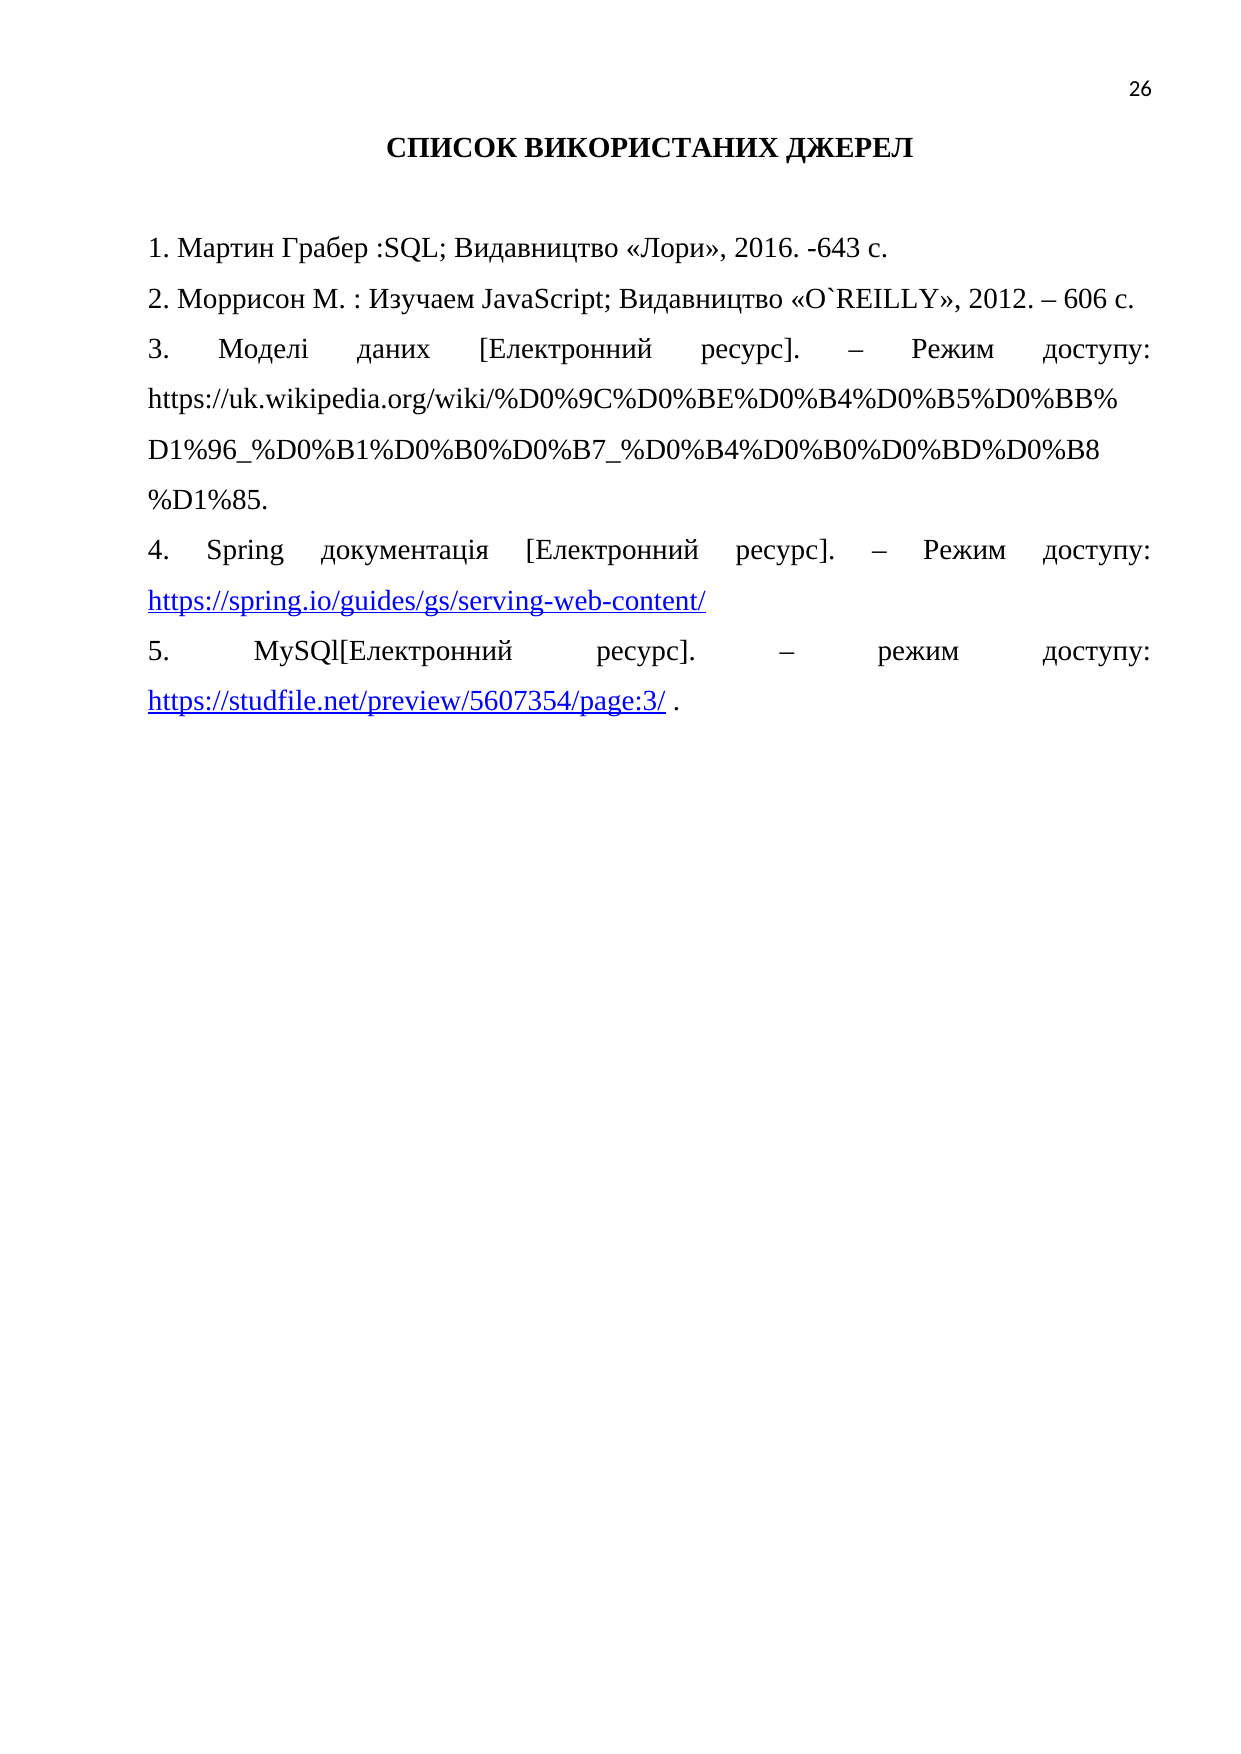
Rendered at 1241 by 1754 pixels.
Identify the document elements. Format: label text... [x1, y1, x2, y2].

text 1. Мартин Грабер :SQL; Видавництво «Лори», 2016. -643 с. [148, 231, 1152, 264]
text D1%96_%D0%B1%D0%B0%D0%B7_%D0%B4%D0%B0%D0%BD%D0%B8 [148, 432, 1152, 465]
text 4. Spring документація [Електронний ресурс]. – Режим доступу: https://spring.io/guides/gs/serving-web-content/ [148, 532, 1152, 616]
text СПИСОК ВИКОРИСТАНИХ ДЖЕРЕЛ [148, 130, 1152, 163]
text 5. MySQl[Електронний ресурс]. – режим доступу: https://studfile.net/preview/5607354/page:3/ . [148, 633, 1152, 717]
text 3. Моделі даних [Електронний ресурс]. – Режим доступу: https://uk.wikipedia.org/wiki/%D0%9C%D0%BE%D0%B4%D0%B5%D0%BB% [148, 331, 1152, 415]
text %D1%85. [148, 482, 1152, 516]
text 2. Моррисон М. : Изучаем JavaScript; Видавництво «O`REILLY», 2012. – 606 c. [148, 281, 1152, 314]
